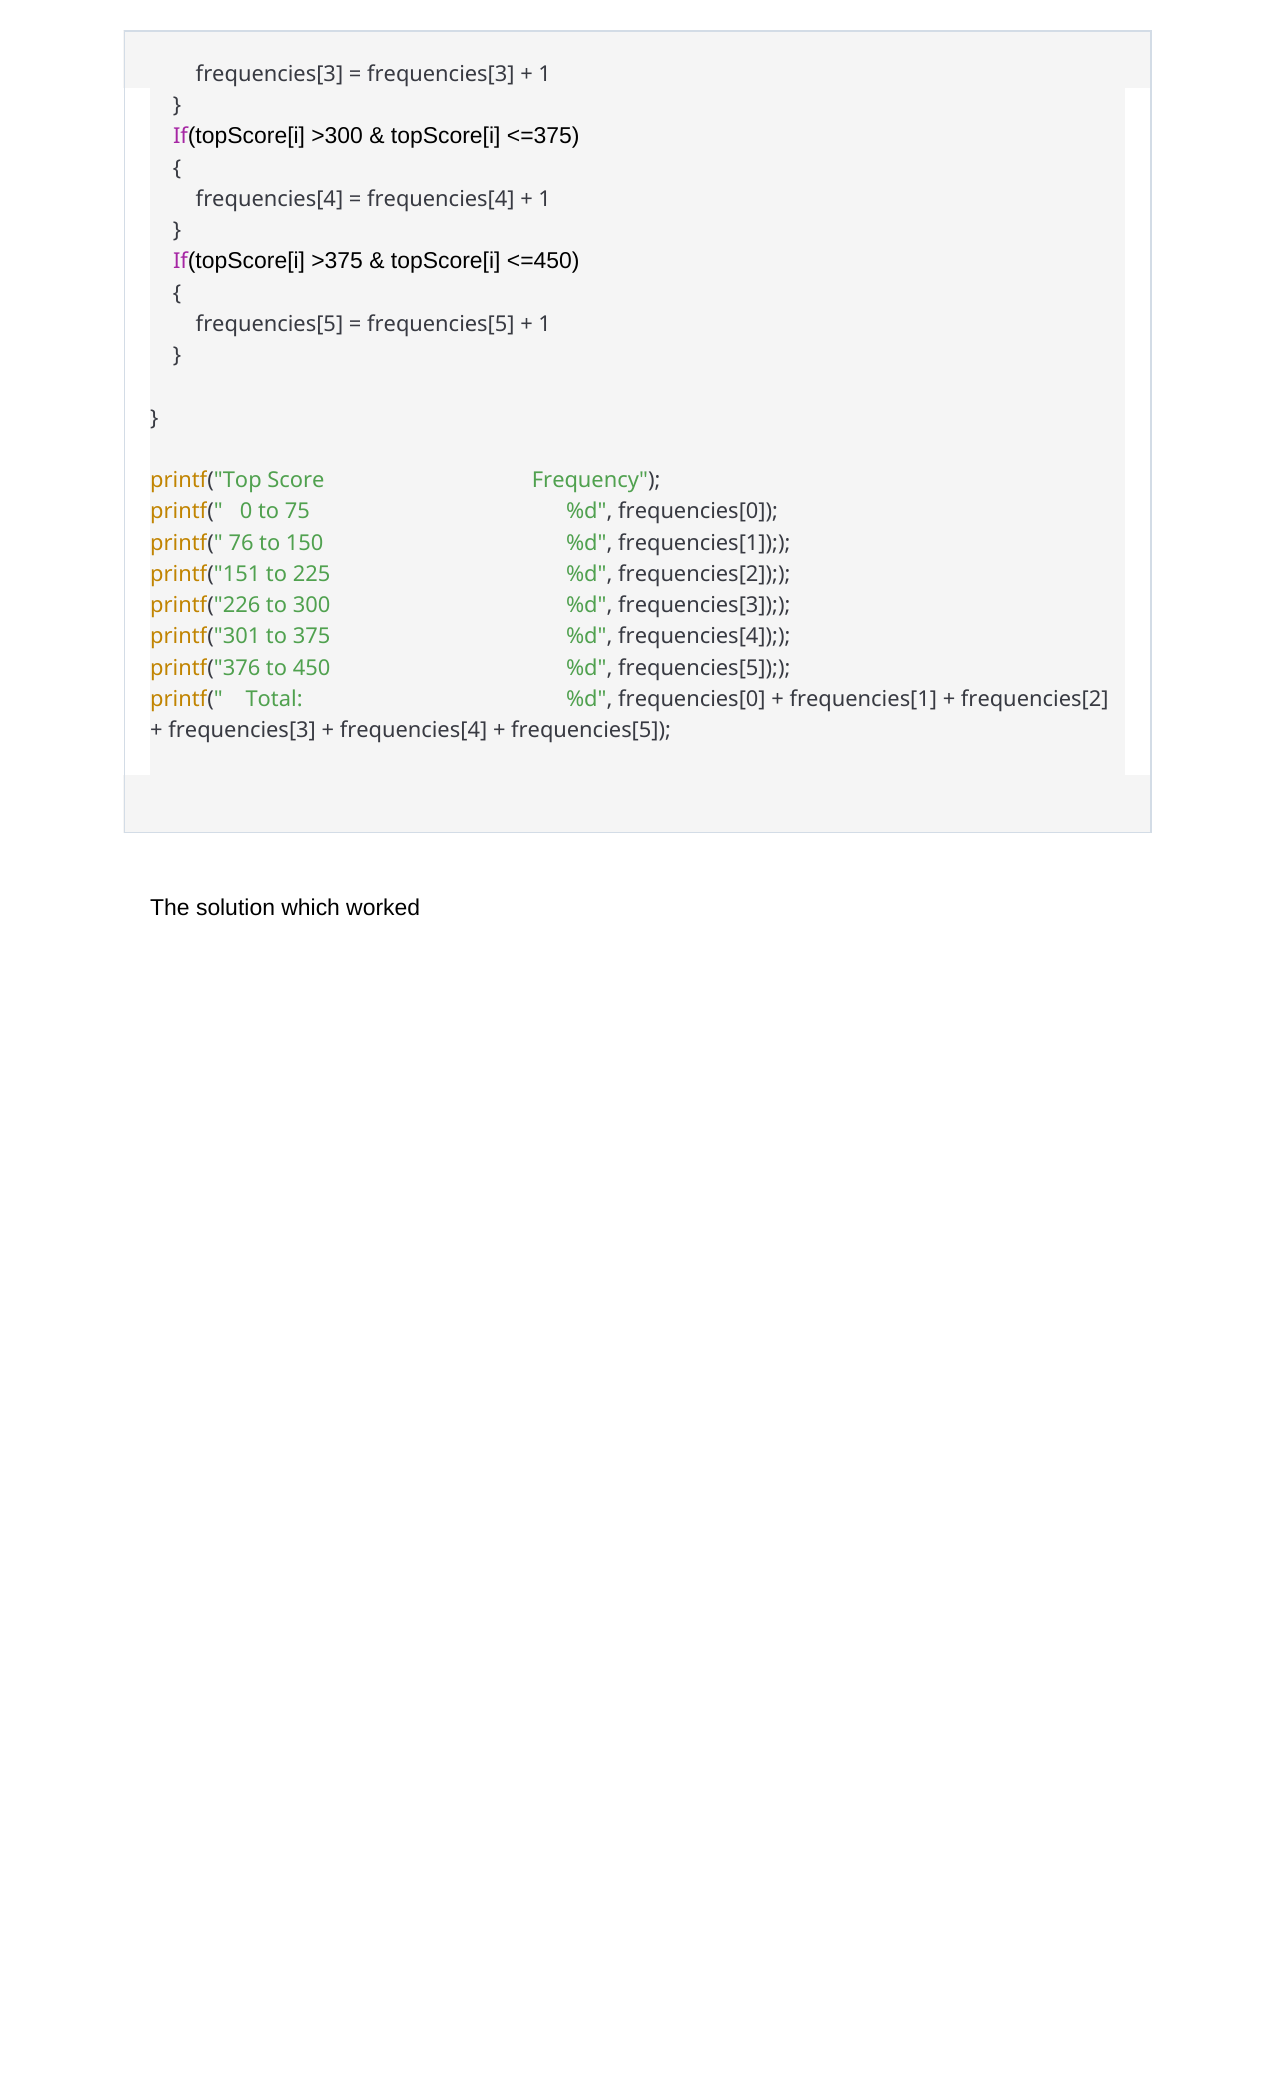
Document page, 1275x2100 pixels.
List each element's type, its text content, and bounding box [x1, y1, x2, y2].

text } [150, 213, 1125, 244]
text } [150, 88, 1125, 119]
text The solution which worked [150, 893, 1125, 920]
text frequencies[3] = frequencies[3] + 1 [125, 32, 1150, 88]
text If(topScore[i] >300 & topScore[i] <=375) [150, 119, 1125, 150]
text printf(" Total: %d", frequencies[0] + frequencies[1] + frequencies[2] + frequencies[3] + frequencies[4] + frequencies[5]); [150, 682, 1125, 744]
text frequencies[4] = frequencies[4] + 1 [150, 182, 1125, 213]
text printf("151 to 225 %d", frequencies[2]);); [150, 557, 1125, 588]
text printf("376 to 450 %d", frequencies[5]);); [150, 650, 1125, 682]
text } [150, 400, 1125, 432]
text printf("Top Score Frequency"); [150, 463, 1125, 494]
text { [150, 275, 1125, 307]
text printf("301 to 375 %d", frequencies[4]);); [150, 619, 1125, 650]
text frequencies[5] = frequencies[5] + 1 [150, 307, 1125, 338]
text If(topScore[i] >375 & topScore[i] <=450) [150, 244, 1125, 275]
text } [150, 338, 1125, 369]
text printf(" 76 to 150 %d", frequencies[1]);); [150, 525, 1125, 557]
text { [150, 150, 1125, 182]
text printf("226 to 300 %d", frequencies[3]);); [150, 588, 1125, 619]
text printf(" 0 to 75 %d", frequencies[0]); [150, 494, 1125, 525]
